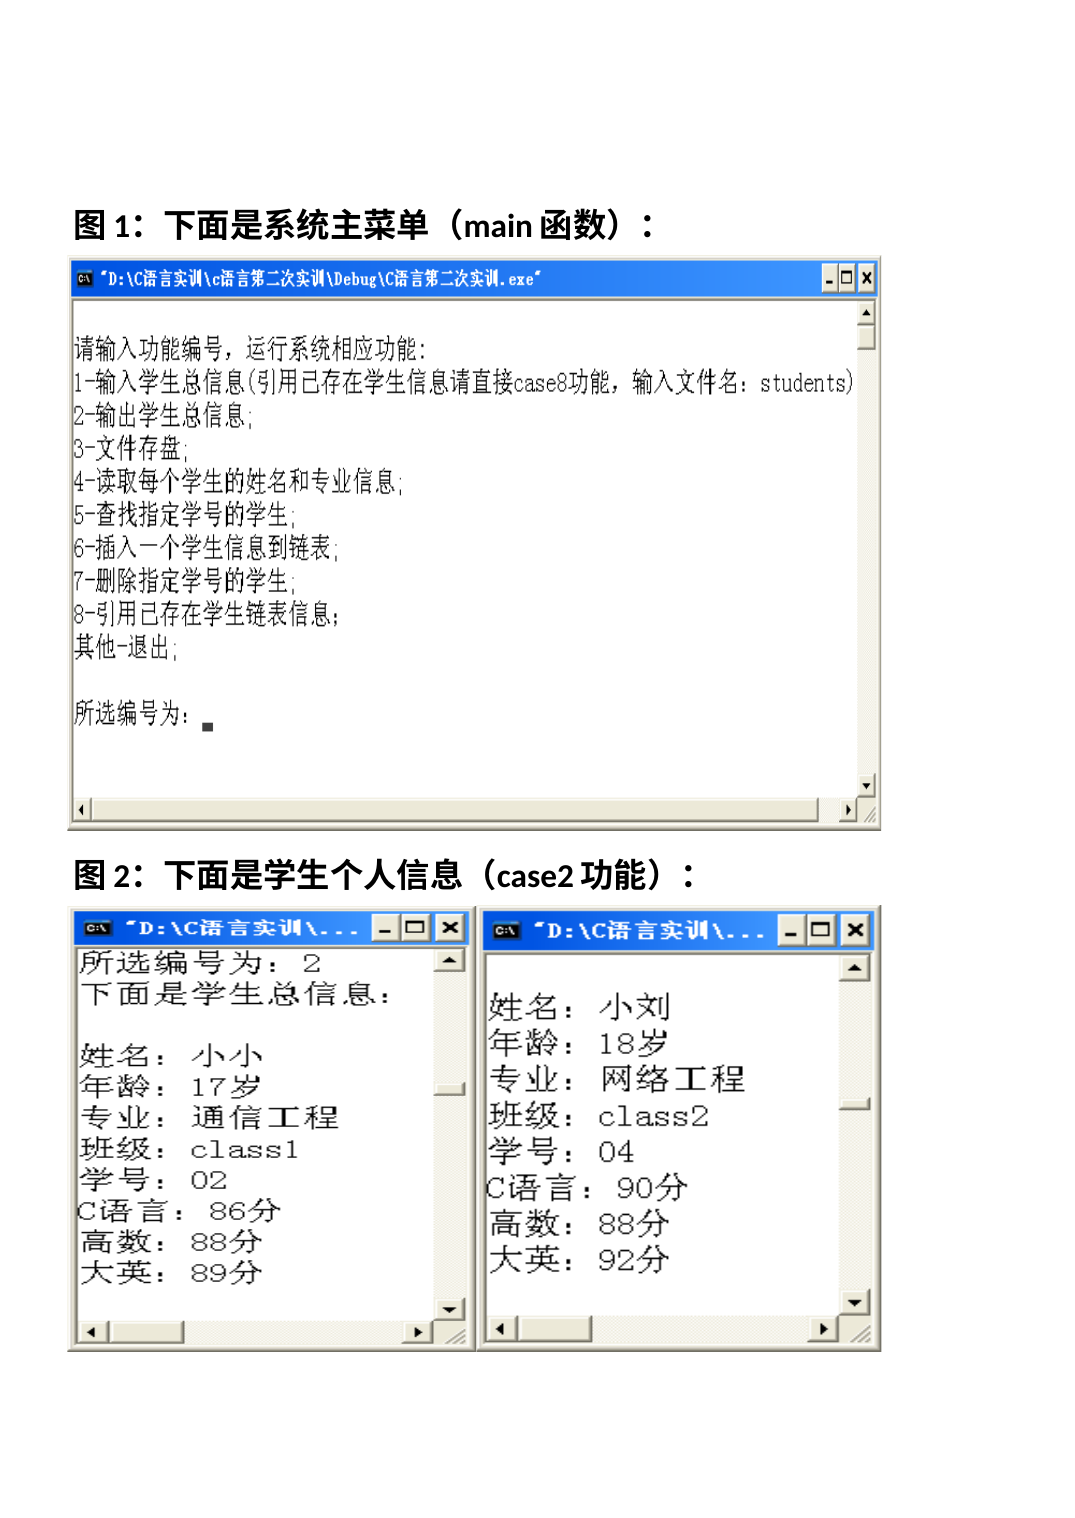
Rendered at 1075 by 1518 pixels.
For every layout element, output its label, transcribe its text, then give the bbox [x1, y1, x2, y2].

text 图2：下面是学生个人信息（case2功能）： [56, 840, 887, 905]
text 图1：下面是系统主菜单（main函数）： [56, 190, 887, 255]
picture [67, 905, 882, 1352]
picture [67, 255, 882, 831]
